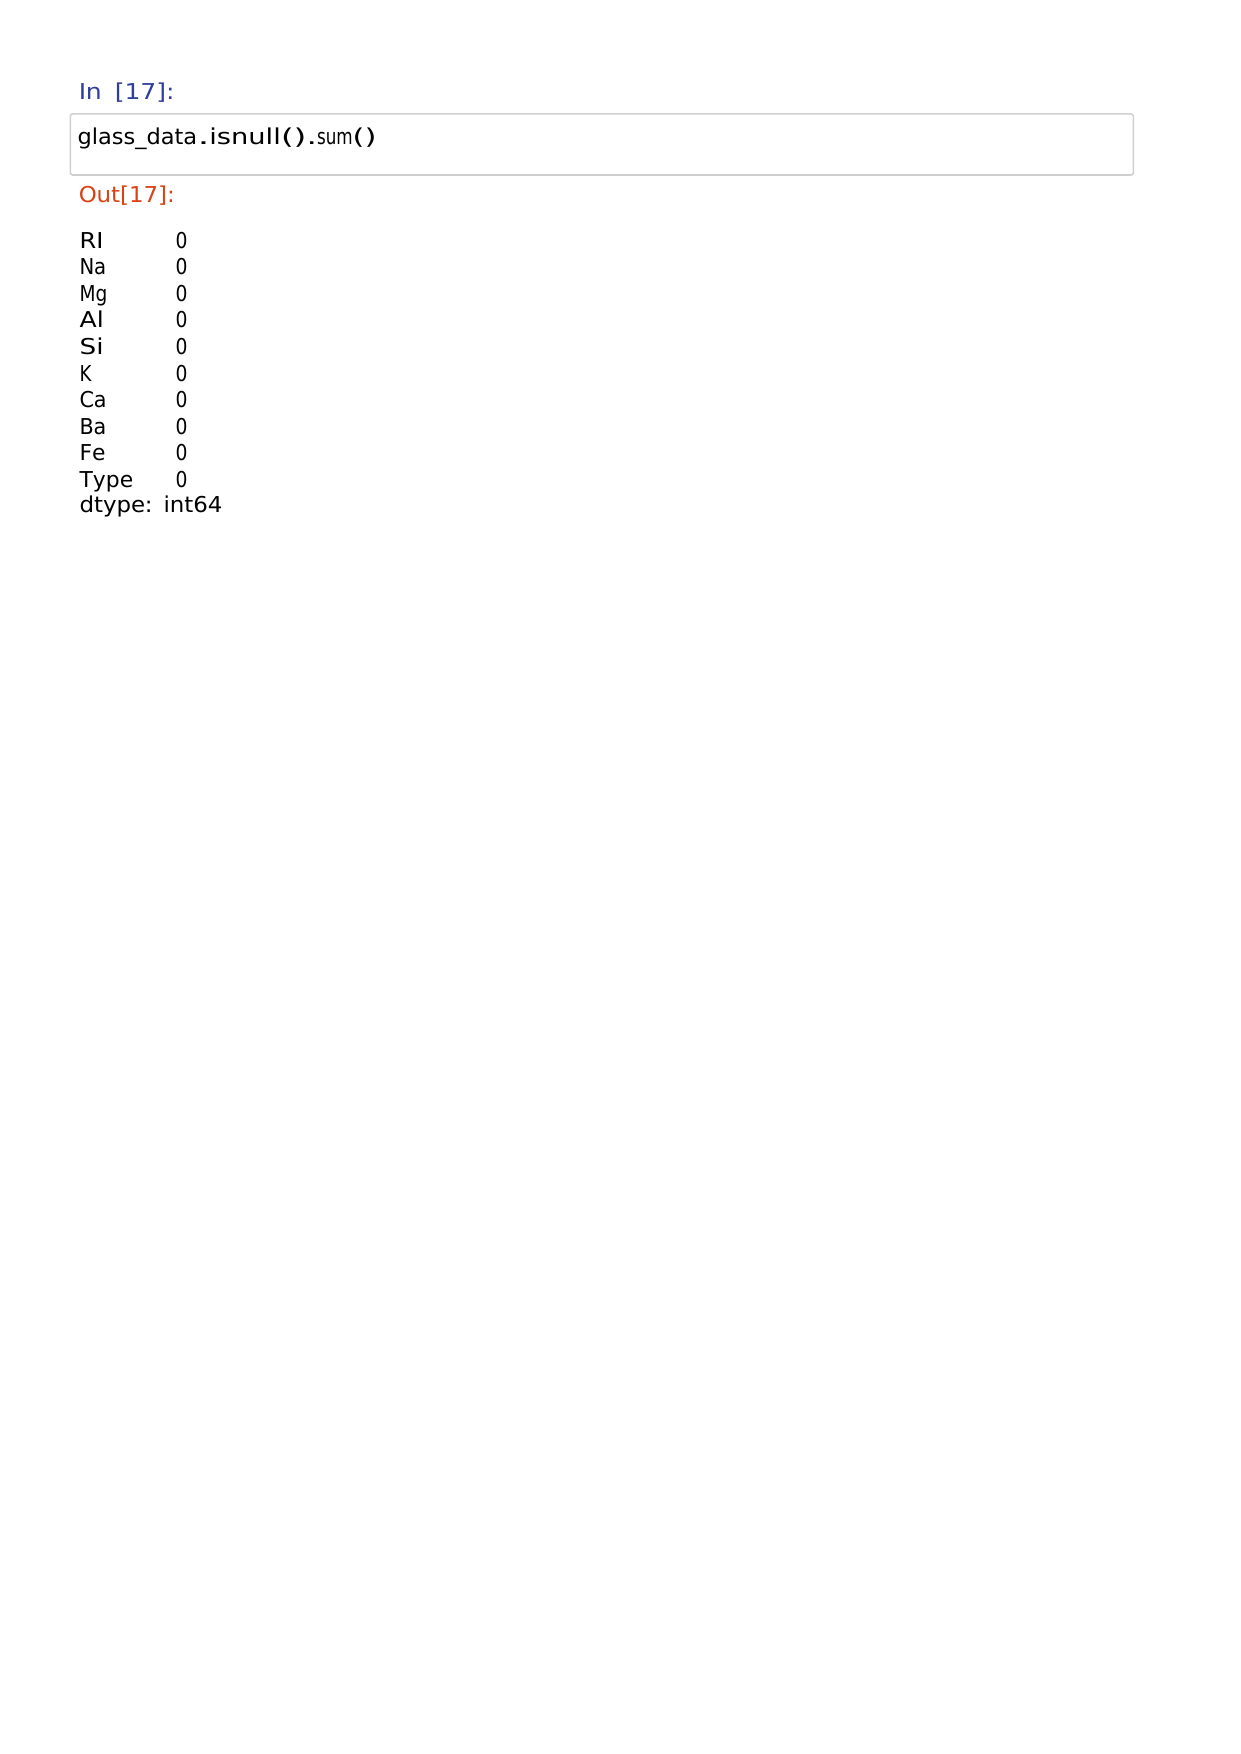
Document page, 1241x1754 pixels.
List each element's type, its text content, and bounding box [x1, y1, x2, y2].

text In [17]: [78, 79, 1146, 104]
table_cell 0 [158, 389, 229, 415]
table_cell Na [74, 256, 157, 282]
table_cell 0 [158, 256, 229, 282]
table_cell Al [74, 309, 157, 336]
table_cell 0 [158, 283, 229, 309]
table_cell Type [74, 468, 157, 495]
table_cell Fe [74, 442, 157, 468]
table_cell Si [74, 336, 157, 362]
table_cell K [74, 362, 157, 389]
table_cell Ba [74, 415, 157, 442]
table_header 0 [158, 232, 229, 256]
table_cell int64 [158, 495, 229, 519]
table_cell 0 [158, 336, 229, 362]
table_cell 0 [158, 442, 229, 468]
table_cell 0 [158, 362, 229, 389]
table_header RI [74, 232, 157, 256]
table_cell Ca [74, 389, 157, 415]
table_cell 0 [158, 468, 229, 495]
table_cell 0 [158, 415, 229, 442]
table_cell dtype: [74, 495, 157, 519]
text Out[17]: [78, 111, 1146, 208]
table_cell Mg [74, 283, 157, 309]
table_cell 0 [158, 309, 229, 336]
